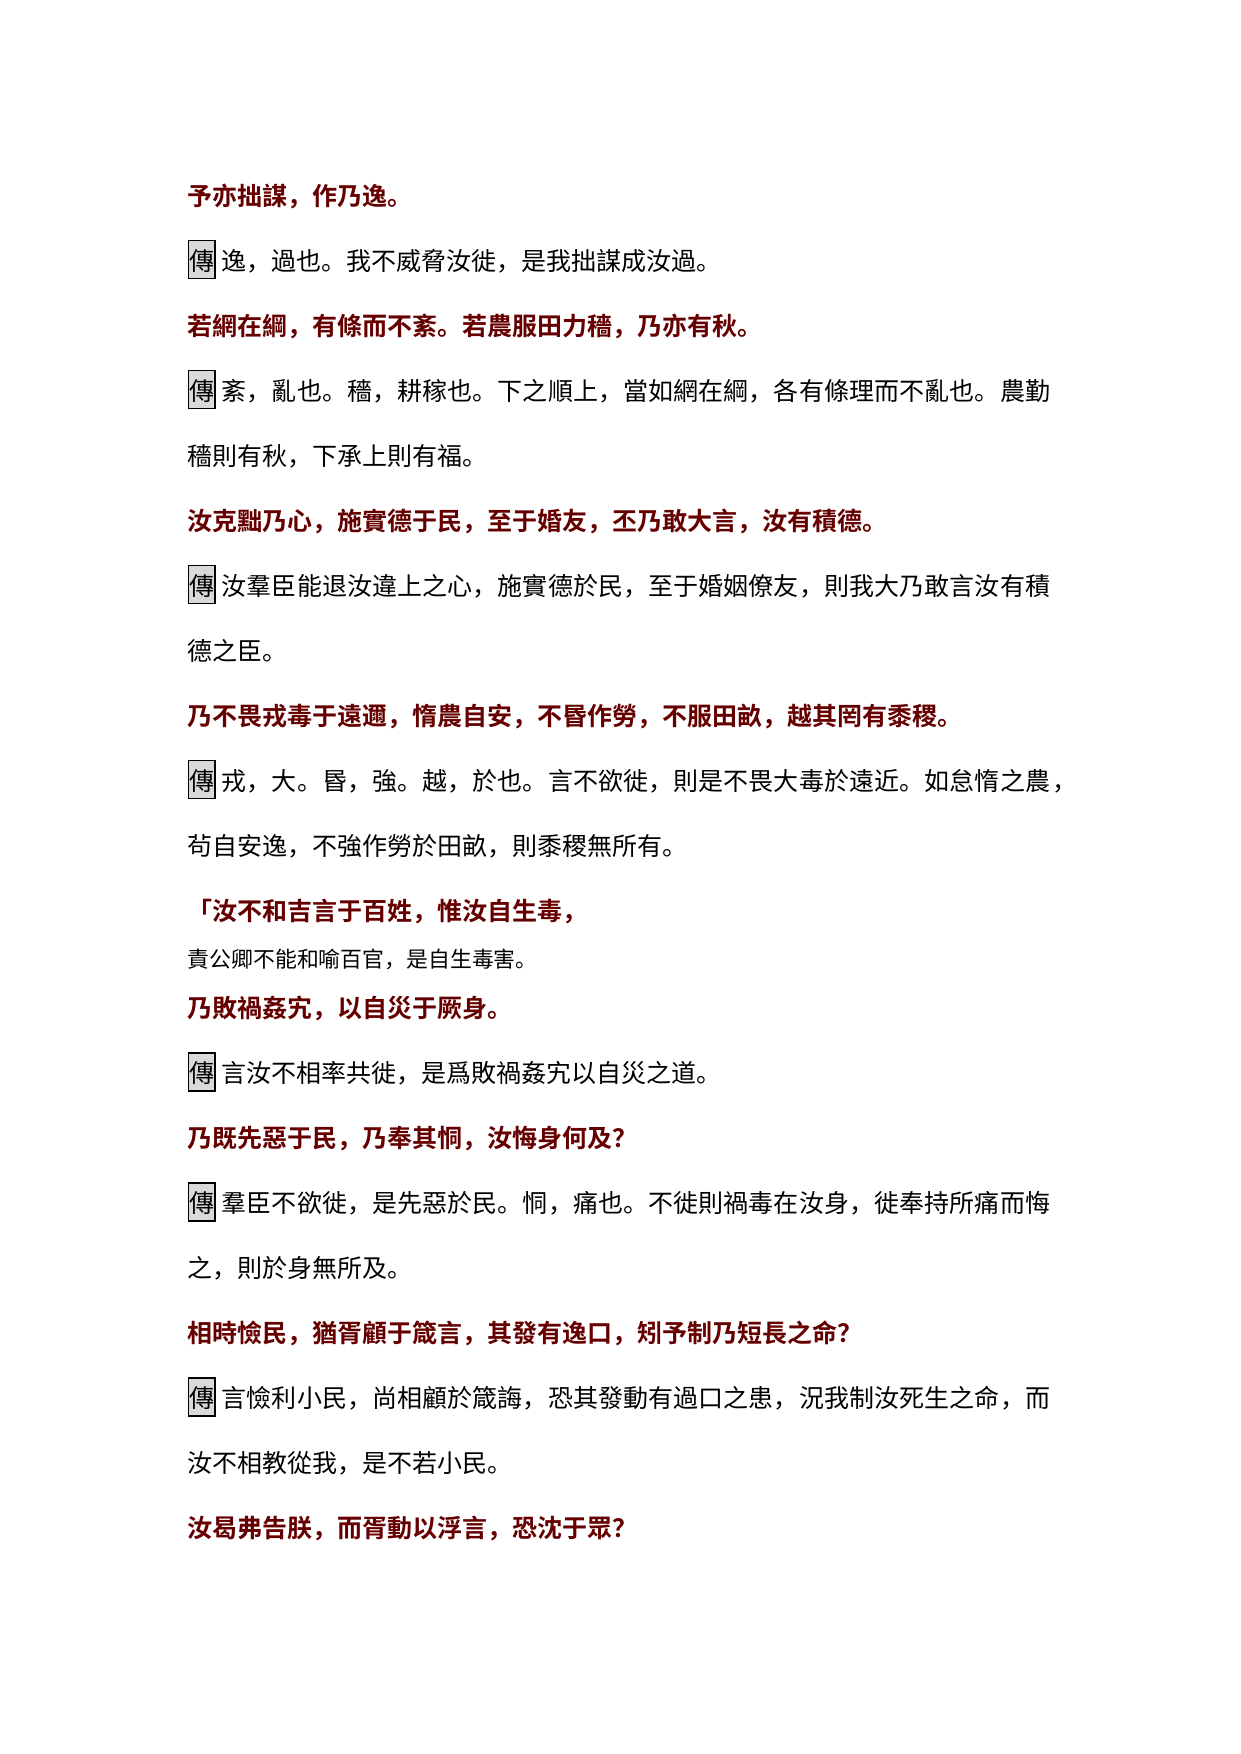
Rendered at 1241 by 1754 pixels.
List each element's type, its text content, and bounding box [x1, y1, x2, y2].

text 傳 言汝不相率共徙，是爲敗禍姦宄以自災之道。 [187, 1039, 1053, 1104]
text 傳 紊，亂也。穡，耕稼也。下之順上，當如網在綱，各有條理而不亂也。農勤穡則有秋，下承上則有福。 [187, 357, 1053, 487]
text 傳 戎，大。昬，強。越，於也。言不欲徙，則是不畏大毒於遠近。如怠惰之農，茍自安逸，不強作勞於田畝，則黍稷無所有。 [187, 747, 1053, 877]
text 乃既先惡于民，乃奉其恫，汝悔身何及？ [187, 1104, 1053, 1169]
text 相時憸民，猶胥顧于箴言，其發有逸口，矧予制乃短長之命？ [187, 1299, 1053, 1364]
text 汝克黜乃心，施實德于民，至于婚友，丕乃敢大言，汝有積德。 [187, 487, 1053, 552]
text 「汝不和吉言于百姓，惟汝自生毒， [187, 877, 1053, 942]
text 乃不畏戎毒于遠邇，惰農自安，不昬作勞，不服田畝，越其罔有黍稷。 [187, 682, 1053, 747]
text 若網在綱，有條而不紊。若農服田力穡，乃亦有秋。 [187, 292, 1053, 357]
text 乃敗禍姦宄，以自災于厥身。 [187, 974, 1053, 1039]
text 責公卿不能和喻百官，是自生毒害。 [187, 942, 1053, 974]
text 傳 羣臣不欲徙，是先惡於民。恫，痛也。不徙則禍毒在汝身，徙奉持所痛而悔之，則於身無所及。 [187, 1169, 1053, 1299]
text 予亦拙謀，作乃逸。 [187, 162, 1053, 227]
text 汝曷弗告朕，而胥動以浮言，恐沈于眾？ [187, 1494, 1053, 1559]
text 傳 逸，過也。我不威脅汝徙，是我拙謀成汝過。 [187, 227, 1053, 292]
text 傳 言憸利小民，尚相顧於箴誨，恐其發動有過口之患，況我制汝死生之命，而汝不相教從我，是不若小民。 [187, 1364, 1053, 1494]
text 傳 汝羣臣能退汝違上之心，施實德於民，至于婚姻僚友，則我大乃敢言汝有積德之臣。 [187, 552, 1053, 682]
